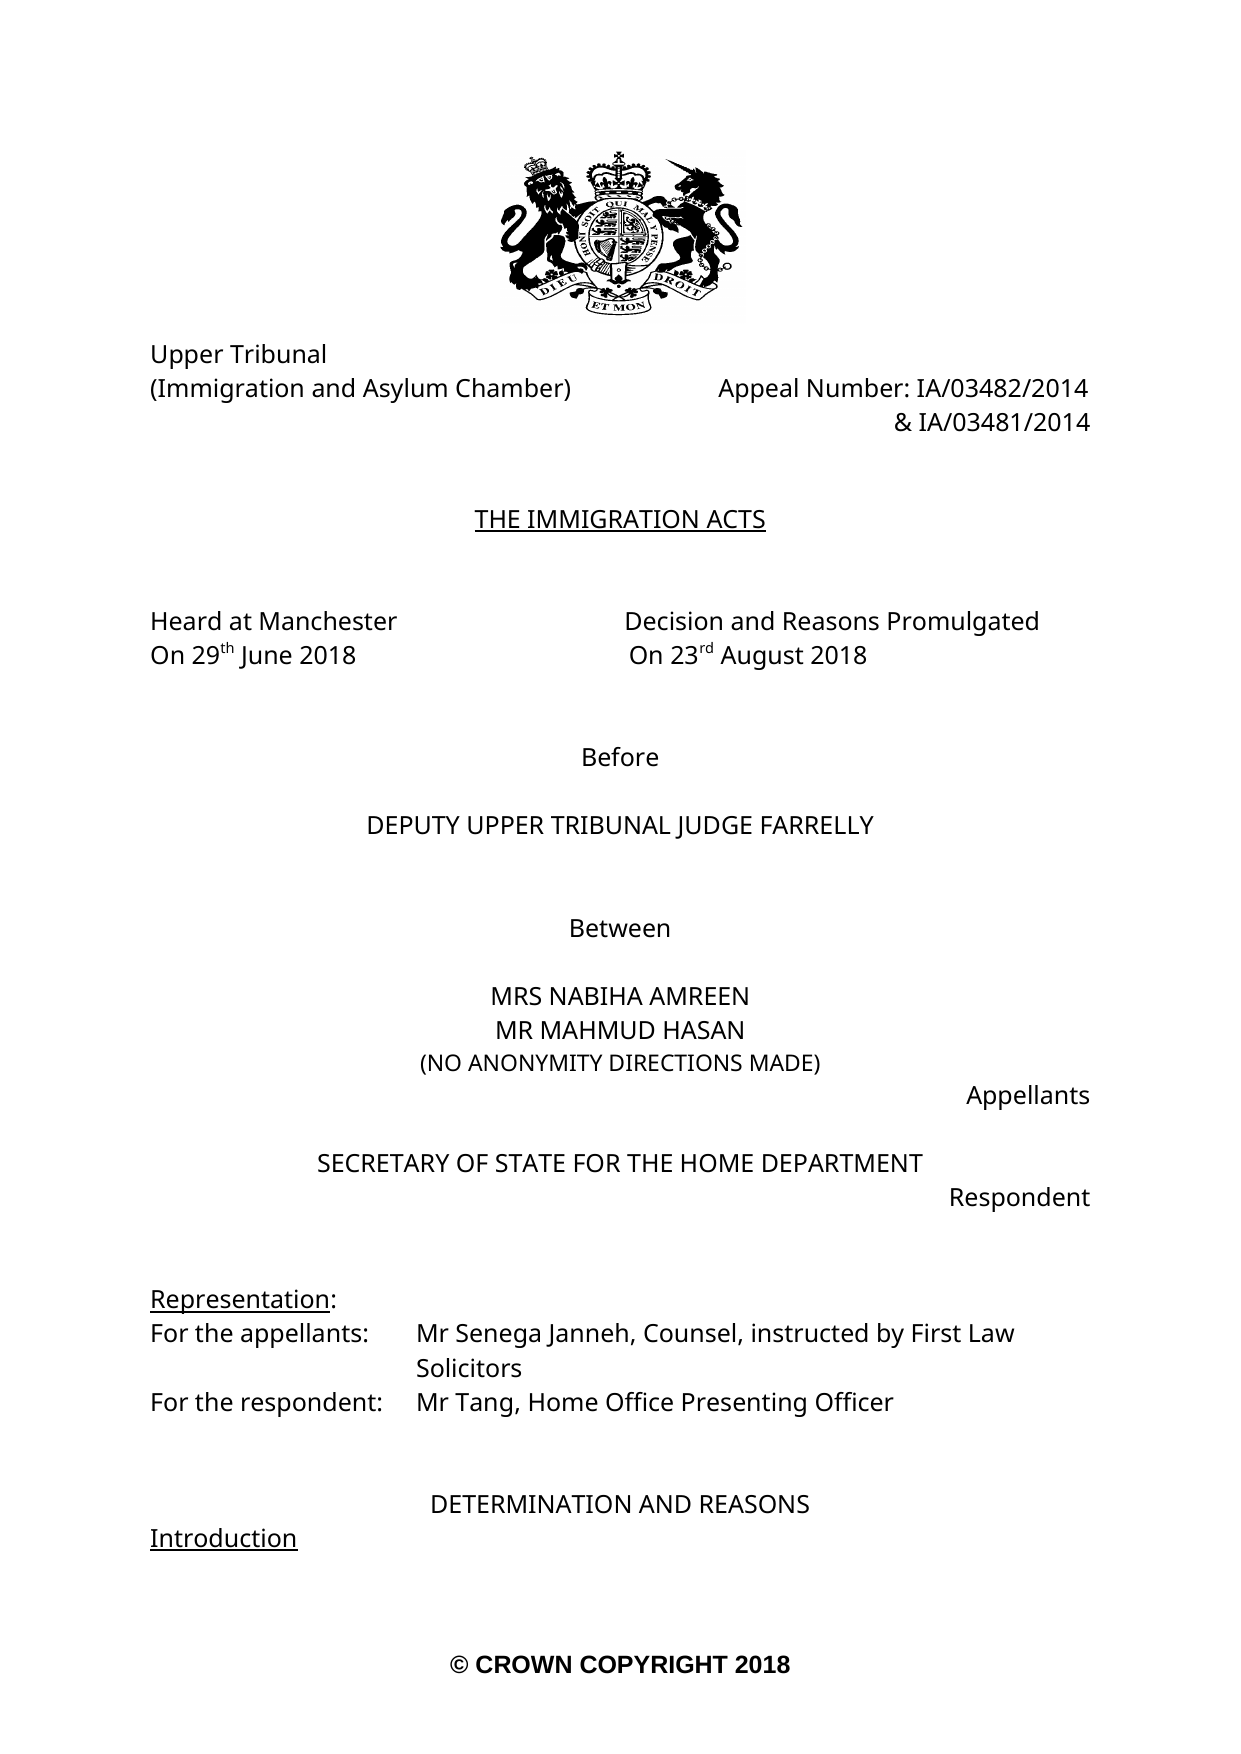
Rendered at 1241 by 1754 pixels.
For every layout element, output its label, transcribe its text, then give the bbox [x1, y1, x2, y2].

text For the respondent: Mr Tang, Home Office Presenting Officer [150, 1384, 1090, 1418]
text DETERMINATION AND REASONS [150, 1486, 1090, 1521]
text Before [150, 740, 1090, 774]
text Appellants [150, 1078, 1090, 1112]
text Between [150, 910, 1090, 944]
text DEPUTY UPPER TRIBUNAL JUDGE FARRELLY [150, 808, 1090, 842]
text & IA/03481/2014 [150, 404, 1090, 439]
text Representation: [150, 1282, 1090, 1316]
text Heard at Manchester Decision and Reasons Promulgated [150, 604, 1090, 638]
text On 29th June 2018 On 23rd August 2018 [150, 638, 1090, 672]
text MRS NABIHA AMREEN [150, 978, 1090, 1012]
text For the appellants: Mr Senega Janneh, Counsel, instructed by First Law Solicitors [150, 1316, 1090, 1384]
picture [500, 150, 747, 324]
text Introduction [150, 1521, 1090, 1554]
text Upper Tribunal [150, 336, 1090, 371]
text THE IMMIGRATION ACTS [150, 501, 1090, 536]
text (Immigration and Asylum Chamber) Appeal Number: IA/03482/2014 [150, 371, 1090, 404]
text (NO ANONYMITY DIRECTIONS MADE) [150, 1046, 1090, 1078]
text SECRETARY OF STATE FOR THE HOME DEPARTMENT [150, 1146, 1090, 1180]
text MR MAHMUD HASAN [150, 1012, 1090, 1046]
text Respondent [150, 1180, 1090, 1214]
